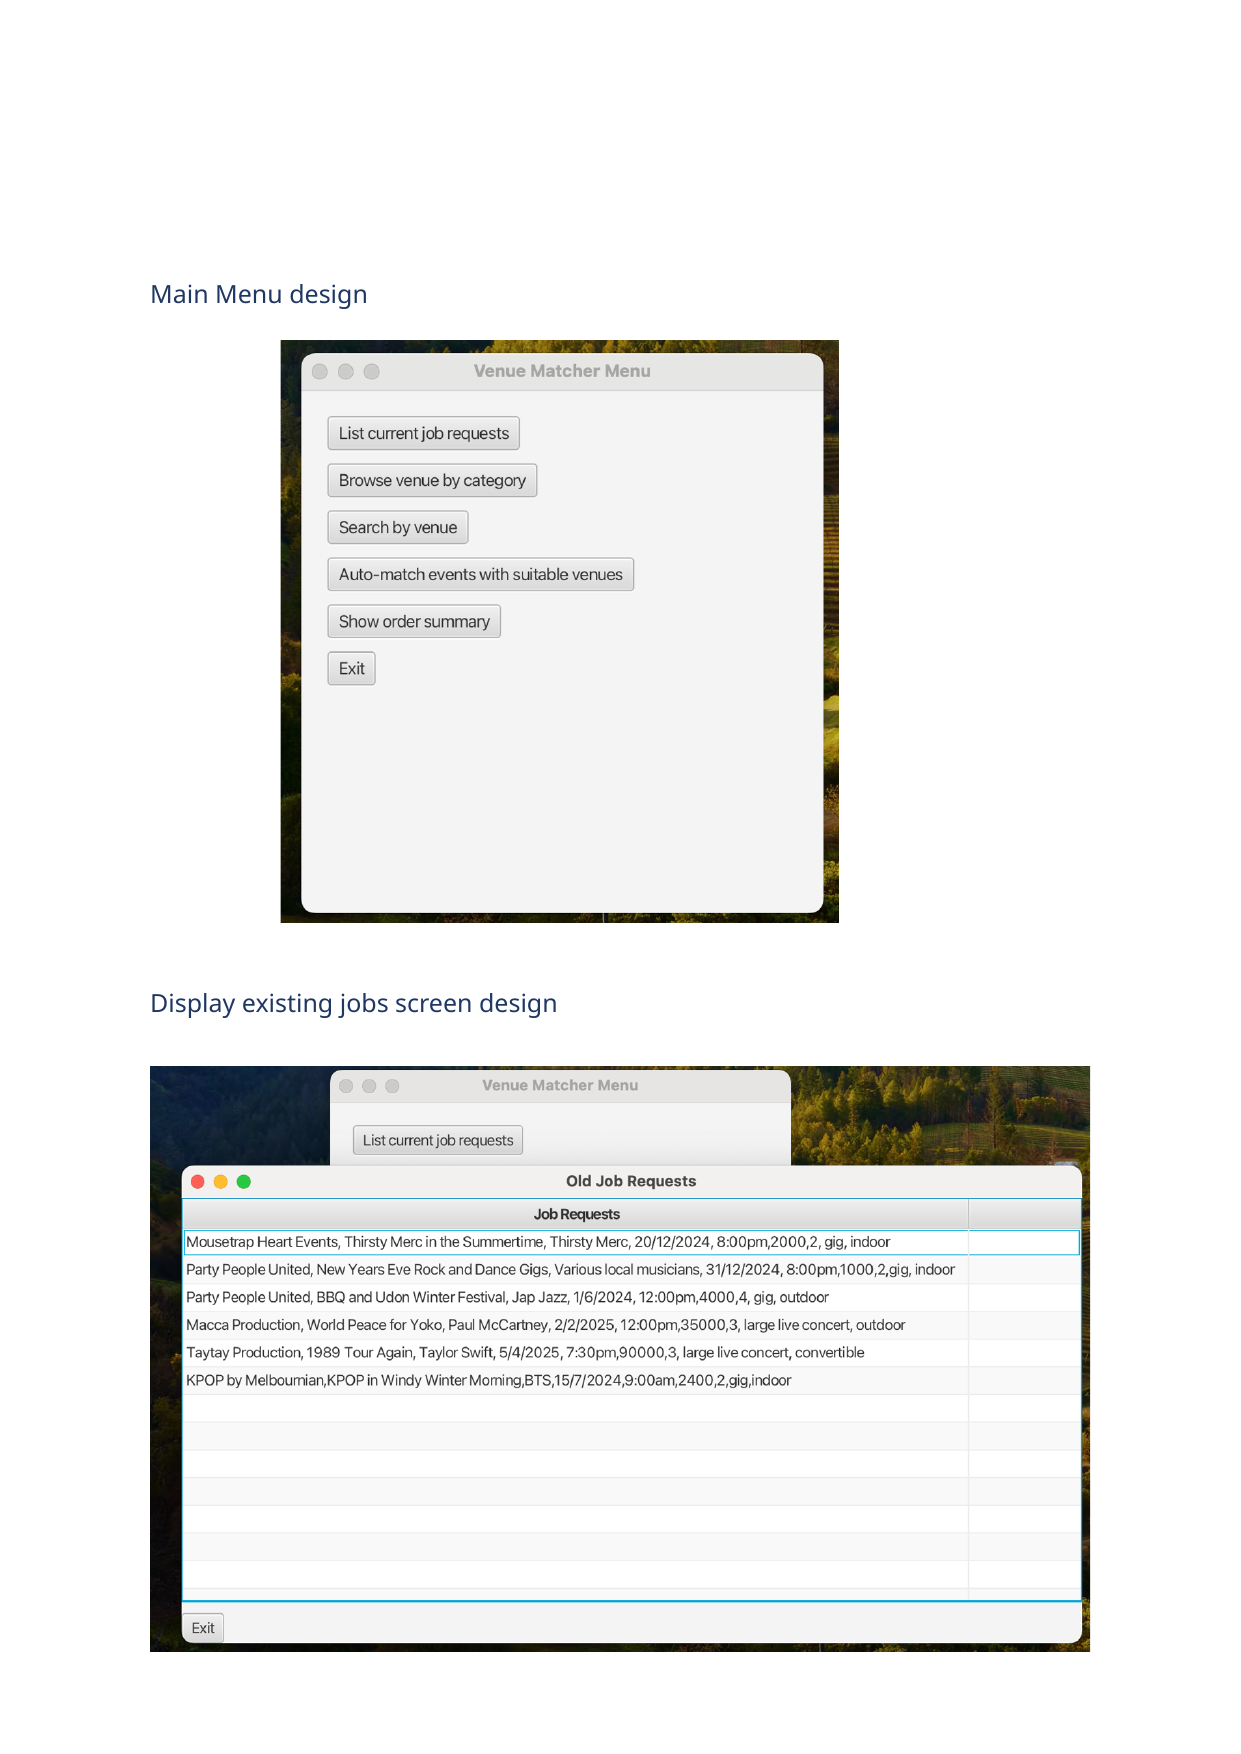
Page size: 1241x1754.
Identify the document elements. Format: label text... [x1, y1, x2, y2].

picture [280, 340, 839, 923]
picture [150, 1066, 1091, 1652]
subtitle Display existing jobs screen design [150, 986, 1090, 1020]
subtitle Main Menu design [150, 276, 1090, 310]
